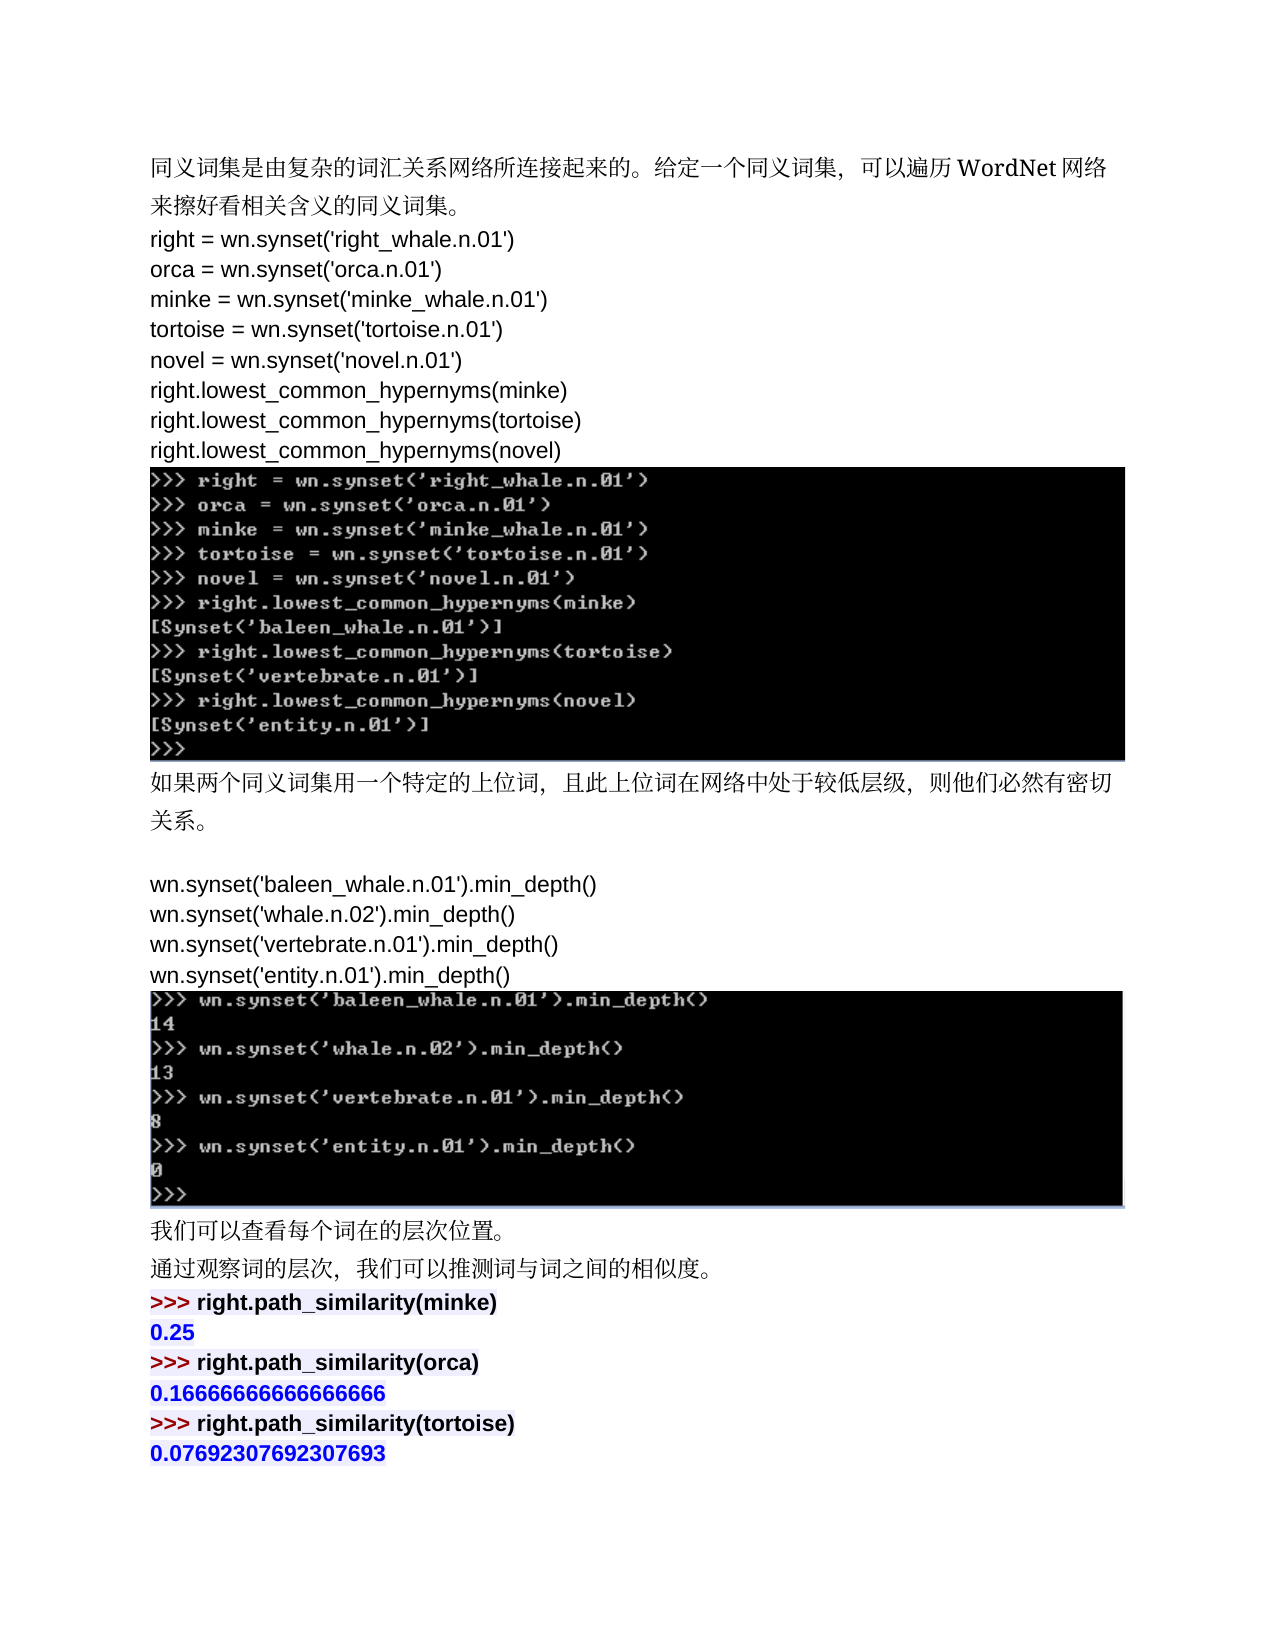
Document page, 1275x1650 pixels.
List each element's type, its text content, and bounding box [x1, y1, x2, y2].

text 同义词集是由复杂的词汇关系网络所连接起来的。给定一个同义词集，可以遍历WordNet网络来擦好看相关含义的同义词集。 [150, 150, 1125, 221]
text tortoise = wn.synset('tortoise.n.01') [150, 316, 1125, 343]
picture [150, 991, 1125, 1209]
text orca = wn.synset('orca.n.01') [150, 256, 1125, 282]
text 我们可以查看每个词在的层次位置。 [150, 1209, 1125, 1246]
picture [150, 467, 1125, 762]
text minke = wn.synset('minke_whale.n.01') [150, 286, 1125, 313]
text 通过观察词的层次，我们可以推测词与词之间的相似度。 [150, 1251, 1125, 1284]
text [150, 1289, 1125, 1466]
text right.lowest_common_hypernyms(minke) [150, 377, 1125, 403]
text right.lowest_common_hypernyms(tortoise) [150, 407, 1125, 433]
text 如果两个同义词集用一个特定的上位词，且此上位词在网络中处于较低层级，则他们必然有密切关系。 [150, 765, 1125, 836]
text wn.synset('whale.n.02').min_depth() [150, 901, 1125, 927]
text right.lowest_common_hypernyms(novel) [150, 437, 1125, 464]
text right = wn.synset('right_whale.n.01') [150, 226, 1125, 252]
text novel = wn.synset('novel.n.01') [150, 347, 1125, 373]
text wn.synset('baleen_whale.n.01').min_depth() [150, 871, 1125, 897]
text wn.synset('vertebrate.n.01').min_depth() [150, 931, 1125, 958]
text wn.synset('entity.n.01').min_depth() [150, 962, 1125, 988]
